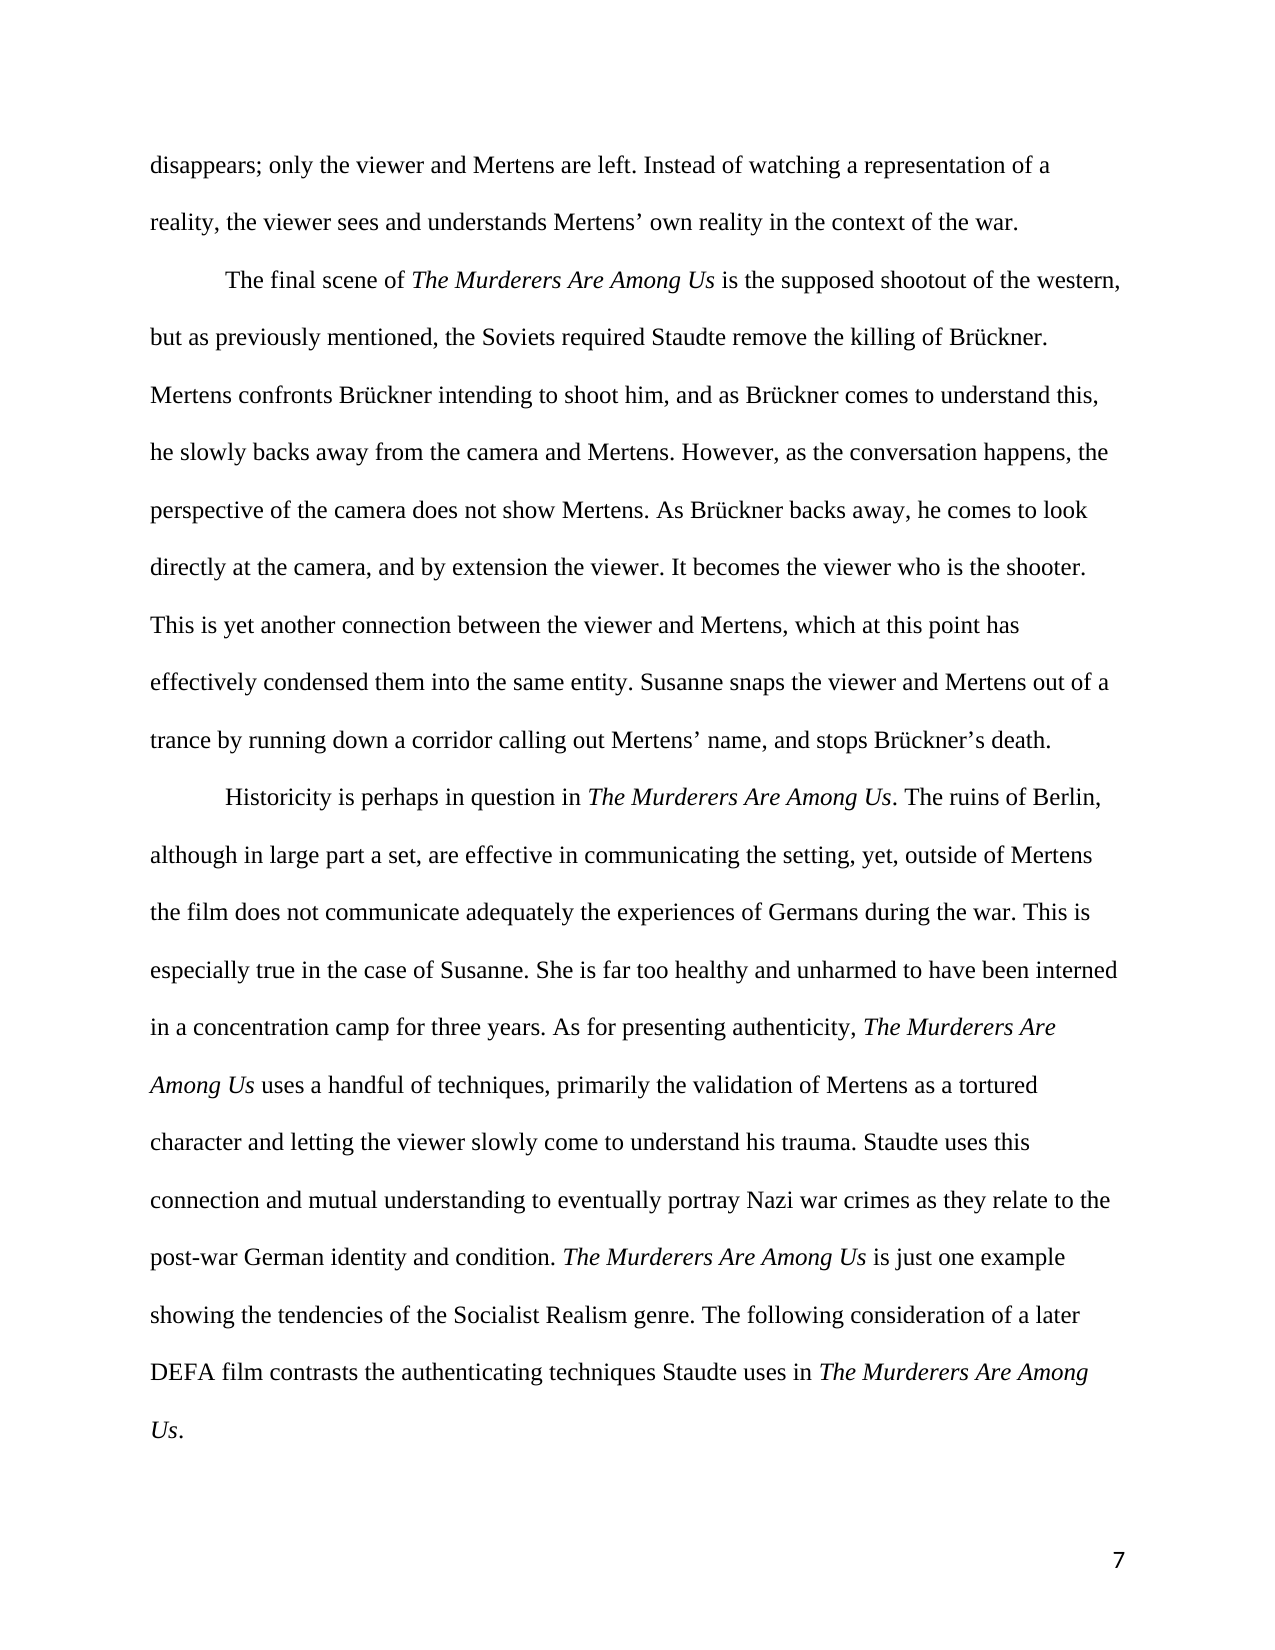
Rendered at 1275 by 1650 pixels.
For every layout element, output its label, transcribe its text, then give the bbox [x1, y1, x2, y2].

text Historicity is perhaps in question in The Murderers Are Among Us. The ruins of Berlin, although in large part a set, are effective in communicating the setting, yet, outside of Mertens the film does not communicate adequately the experiences of Germans during the war. This is especially true in the case of Susanne. She is far too healthy and unharmed to have been interned in a concentration camp for three years. As for presenting authenticity, The Murderers Are Among Us uses a handful of techniques, primarily the validation of Mertens as a tortured character and letting the viewer slowly come to understand his trauma. Staudte uses this connection and mutual understanding to eventually portray Nazi war crimes as they relate to the post-war German identity and condition. The Murderers Are Among Us is just one example showing the tendencies of the Socialist Realism genre. The following consideration of a later DEFA film contrasts the authenticating techniques Staudte uses in The Murderers Are Among Us. [150, 782, 1125, 1444]
text The final scene of The Murderers Are Among Us is the supposed shootout of the western, but as previously mentioned, the Soviets required Staudte remove the killing of Brückner. Mertens confronts Brückner intending to shoot him, and as Brückner comes to understand this, he slowly backs away from the camera and Mertens. However, as the conversation happens, the perspective of the camera does not show Mertens. As Brückner backs away, he comes to look directly at the camera, and by extension the viewer. It becomes the viewer who is the shooter. This is yet another connection between the viewer and Mertens, which at this point has effectively condensed them into the same entity. Susanne snaps the viewer and Mertens out of a trance by running down a corridor calling out Mertens’ name, and stops Brückner’s death. [150, 265, 1125, 754]
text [150, 150, 1125, 236]
